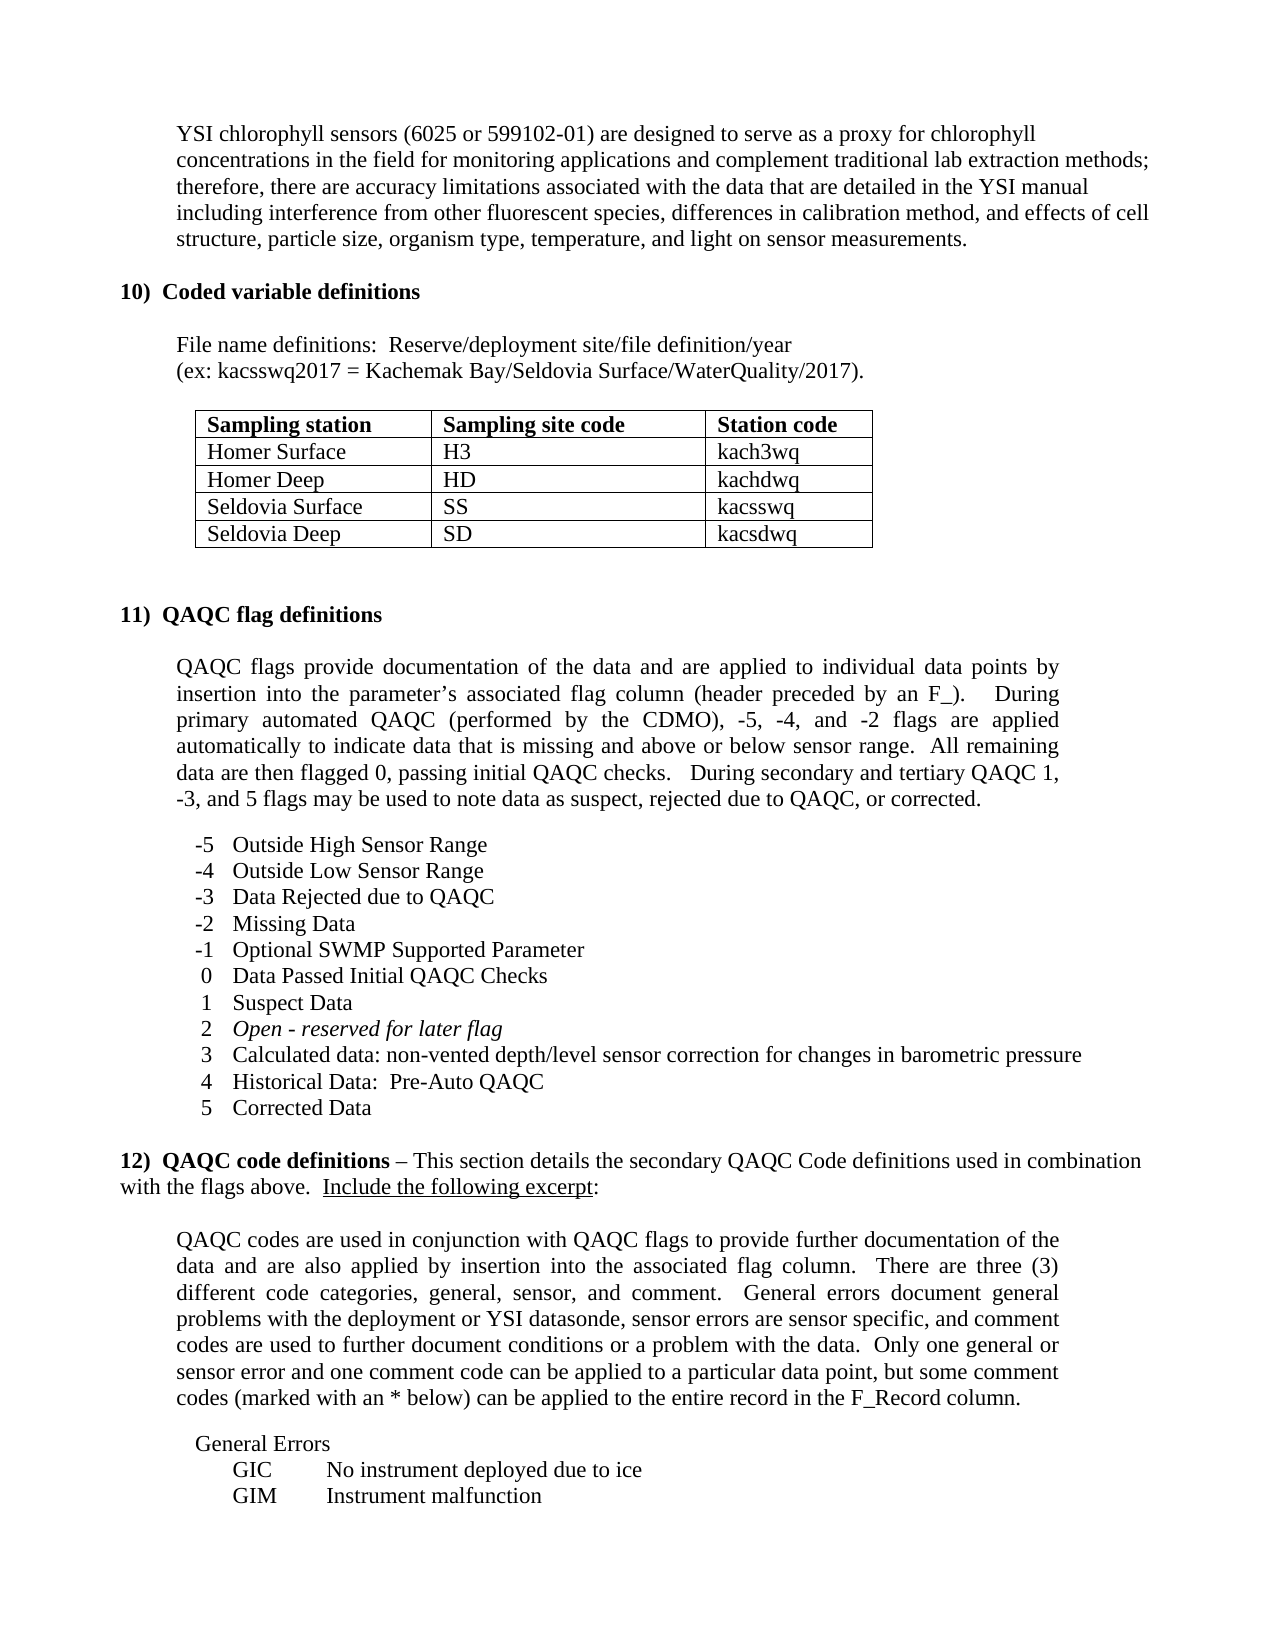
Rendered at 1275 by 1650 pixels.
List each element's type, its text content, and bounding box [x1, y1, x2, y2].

table_cell kacsswq [706, 493, 872, 519]
text General Errors [195, 1429, 1080, 1456]
text -2 Missing Data [195, 910, 1155, 936]
text GIM Instrument malfunction [195, 1482, 1080, 1509]
table_header Sampling station [196, 411, 431, 437]
text 5 Corrected Data [195, 1094, 1155, 1121]
table_cell kach3wq [706, 438, 872, 465]
text -5 [195, 831, 1155, 857]
table_cell kacsdwq [706, 521, 872, 547]
text 4 Historical Data: Pre-Auto QAQC [195, 1068, 1155, 1094]
text -4 [195, 857, 1155, 883]
table_header Station code [706, 411, 872, 437]
table_cell Homer Deep [196, 466, 431, 492]
table_cell H3 [432, 438, 705, 465]
table_cell Seldovia Surface [196, 493, 431, 519]
text -1 Optional SWMP Supported Parameter [195, 936, 1155, 962]
table_cell HD [432, 466, 705, 492]
table_cell kachdwq [706, 466, 872, 492]
text (ex: kacsswq2017 = Kachemak Bay/Seldovia Surface/WaterQuality/2017). [176, 357, 1155, 383]
text GIC No instrument deployed due to ice [195, 1456, 1080, 1482]
text QAQC flags provide documentation of the data and are applied to individual data points by insertion into the parameter’s associated flag column (header preceded by an F_). During primary automated QAQC (performed by the CDMO), -5, -4, and -2 flags are applied automatically to indicate data that is missing and above or below sensor range. All remaining data are then flagged 0, passing initial QAQC checks. During secondary and tertiary QAQC 1, -3, and 5 flags may be used to note data as suspect, rejected due to QAQC, or corrected. [176, 653, 1061, 811]
text -3 Data Rejected due to QAQC [195, 883, 1155, 910]
text File name definitions: Reserve/deployment site/file definition/year [176, 331, 1155, 357]
text 3 Calculated data: non-vented depth/level sensor correction for changes in barometric pressure [195, 1041, 1155, 1068]
text 11) QAQC flag definitions [120, 601, 1155, 627]
text 12) QAQC code definitions – This section details the secondary QAQC Code definitions used in combination with the flags above. Include the following excerpt: [120, 1147, 1155, 1199]
text YSI chlorophyll sensors (6025 or 599102-01) are designed to serve as a proxy for chlorophyll concentrations in the field for monitoring applications and complement traditional lab extraction methods; therefore, there are accuracy limitations associated with the data that are detailed in the YSI manual including interference from other fluorescent species, differences in calibration method, and effects of cell structure, particle size, organism type, temperature, and light on sensor measurements. [176, 120, 1155, 252]
text 2 Open - reserved for later flag [195, 1015, 1155, 1041]
text 1 Suspect Data [195, 989, 1155, 1015]
table_header Sampling site code [432, 411, 705, 437]
text 0 Data Passed Initial QAQC Checks [195, 962, 1155, 989]
table_cell SD [432, 521, 705, 547]
text 10) Coded variable definitions [120, 278, 1155, 304]
text QAQC codes are used in conjunction with QAQC flags to provide further documentation of the data and are also applied by insertion into the associated flag column. There are three (3) different code categories, general, sensor, and comment. General errors document general problems with the deployment or YSI datasonde, sensor errors are sensor specific, and comment codes are used to further document conditions or a problem with the data. Only one general or sensor error and one comment code can be applied to a particular data point, but some comment codes (marked with an * below) can be applied to the entire record in the F_Record column. [176, 1226, 1061, 1410]
table_cell Homer Surface [196, 438, 431, 465]
table_cell Seldovia Deep [196, 521, 431, 547]
table_cell SS [432, 493, 705, 519]
